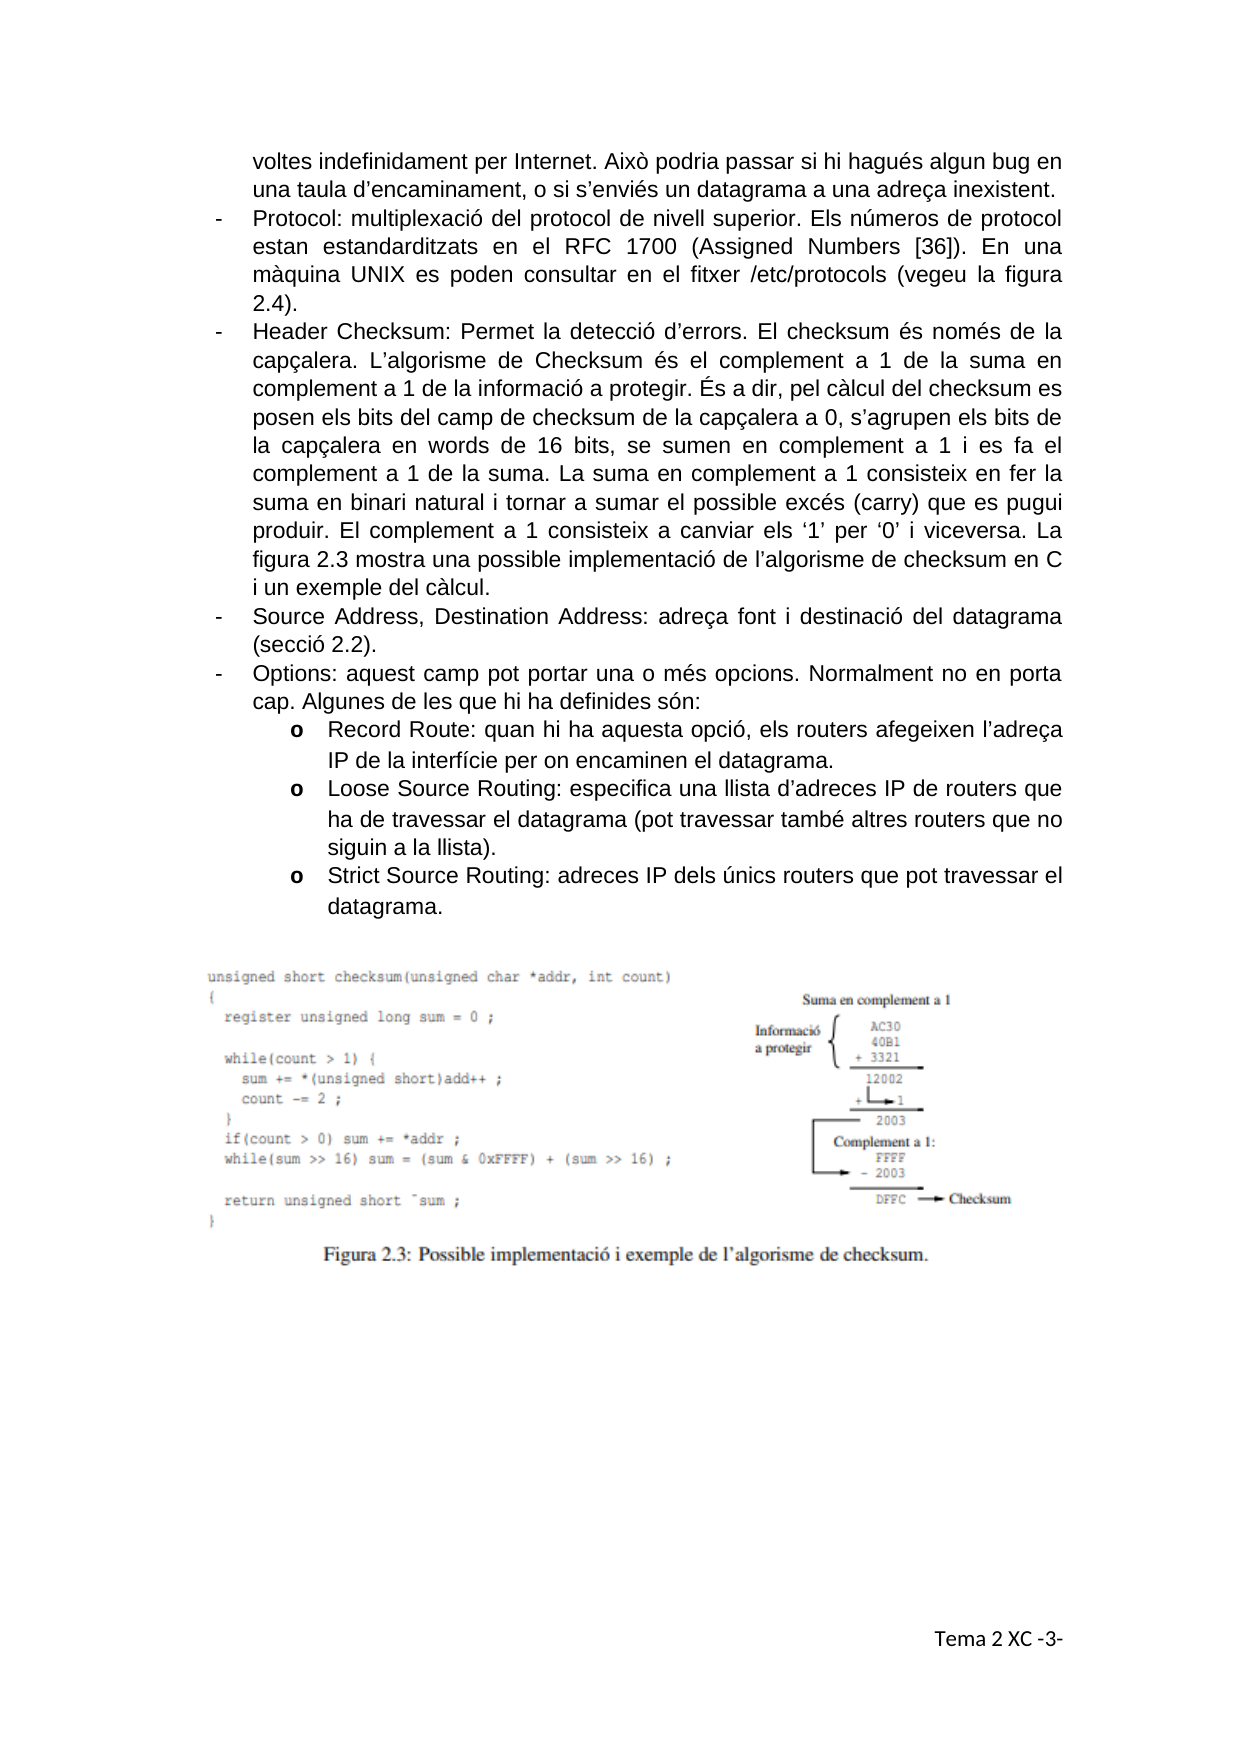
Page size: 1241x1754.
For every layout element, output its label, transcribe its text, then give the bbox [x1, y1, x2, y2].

list Record Route: quan hi ha aquesta opció, els routers afegeixen l’adreça IP de la interfície per on encaminen el datagrama. [290, 716, 1063, 773]
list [215, 148, 1063, 202]
list Strict Source Routing: adreces IP dels únics routers que pot travessar el datagrama. [290, 862, 1063, 919]
picture [177, 938, 1063, 1278]
list Loose Source Routing: especifica una llista d’adreces IP de routers que ha de travessar el datagrama (pot travessar també altres routers que no siguin a la llista). [290, 775, 1063, 860]
list Header Checksum: Permet la detecció d’errors. El checksum és només de la capçalera. L’algorisme de Checksum és el complement a 1 de la suma en complement a 1 de la informació a protegir. És a dir, pel càlcul del checksum es posen els bits del camp de checksum de la capçalera a 0, s’agrupen els bits de la capçalera en words de 16 bits, se sumen en complement a 1 i es fa el complement a 1 de la suma. La suma en complement a 1 consisteix en fer la suma en binari natural i tornar a sumar el possible excés (carry) que es pugui produir. El complement a 1 consisteix a canviar els ‘1’ per ‘0’ i viceversa. La figura 2.3 mostra una possible implementació de l’algorisme de checksum en C i un exemple del càlcul. [215, 318, 1063, 601]
list Options: aquest camp pot portar una o més opcions. Normalment no en porta cap. Algunes de les que hi ha definides són: [215, 659, 1063, 714]
list Source Address, Destination Address: adreça font i destinació del datagrama (secció 2.2). [215, 603, 1063, 657]
list Protocol: multiplexació del protocol de nivell superior. Els números de protocol estan estandarditzats en el RFC 1700 (Assigned Numbers [36]). En una màquina UNIX es poden consultar en el fitxer /etc/protocols (vegeu la figura 2.4). [215, 204, 1063, 316]
